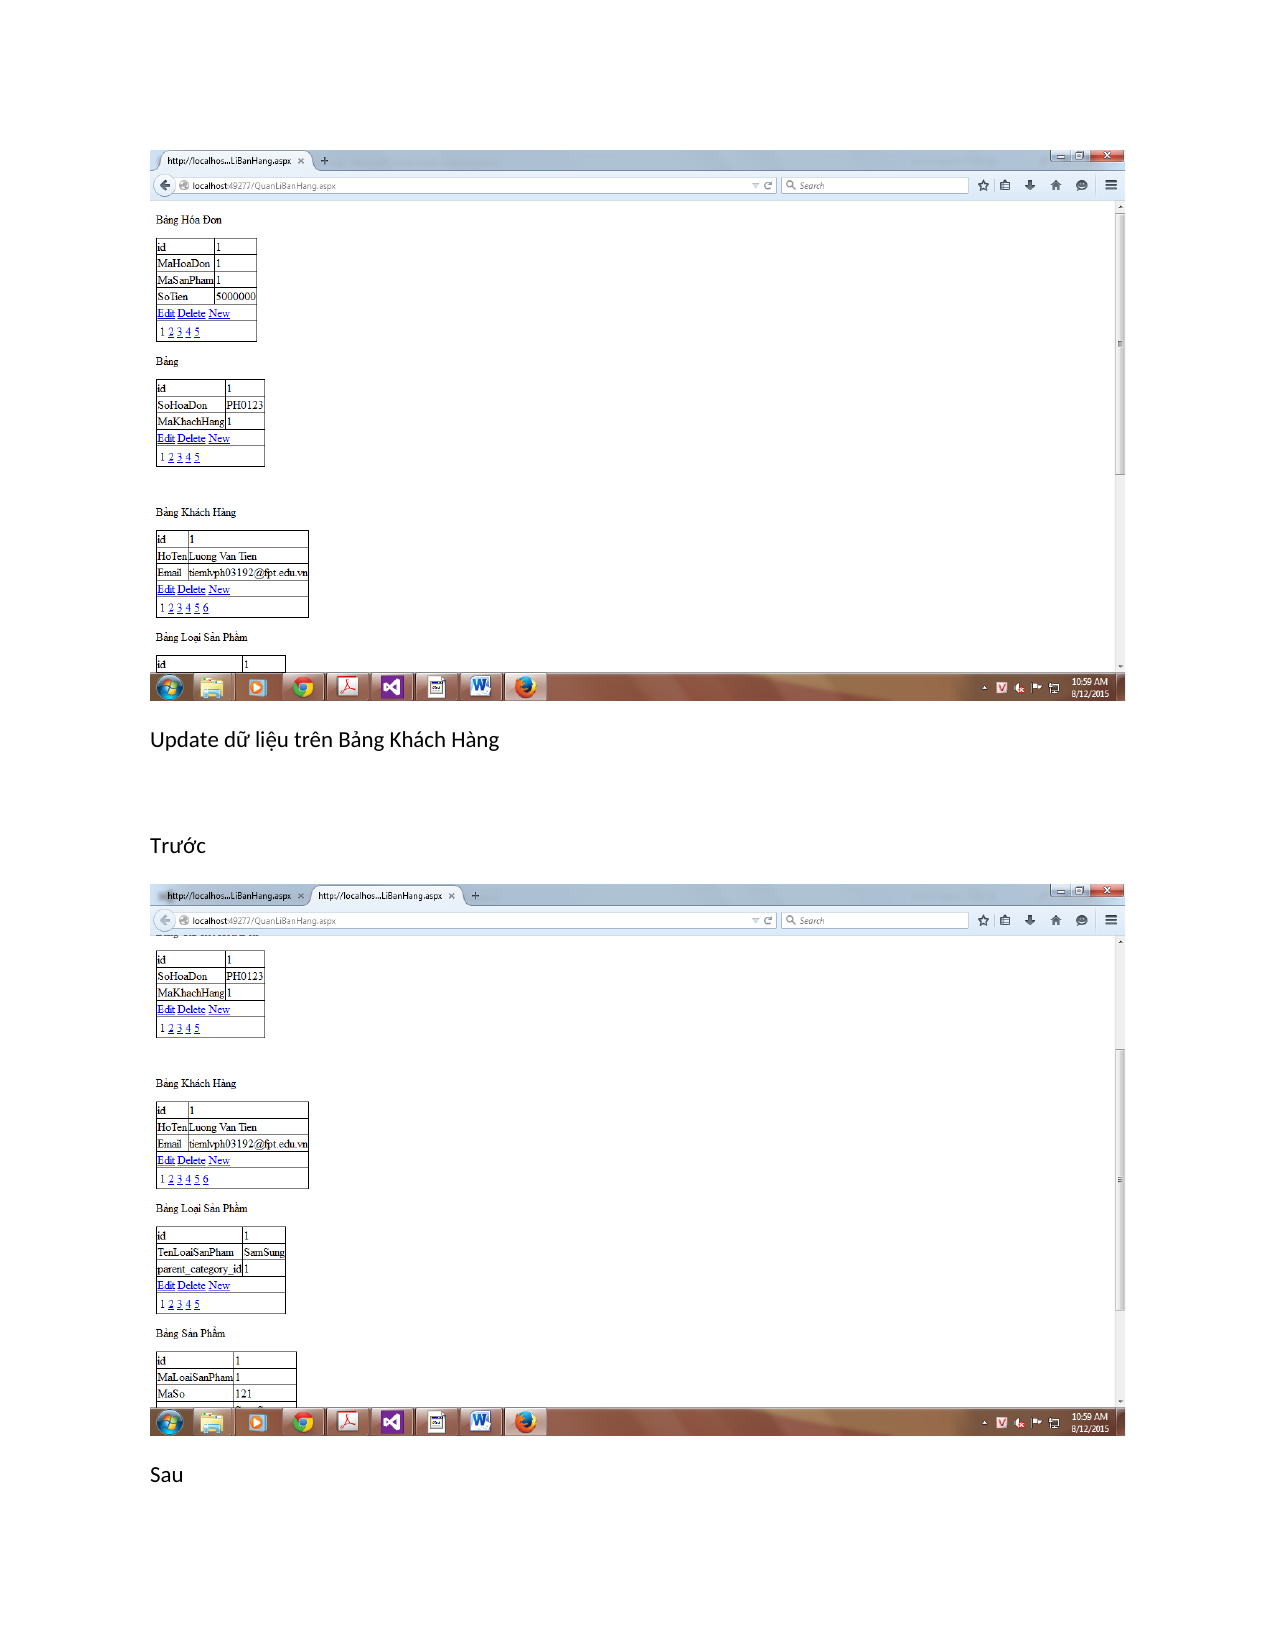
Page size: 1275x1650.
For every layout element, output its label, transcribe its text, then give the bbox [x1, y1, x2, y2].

text Update dữ liệu trên Bảng Khách Hàng [150, 726, 1125, 754]
picture [150, 150, 1125, 701]
text Trước [150, 832, 1125, 860]
picture [150, 884, 1125, 1436]
text Sau [150, 1460, 1125, 1488]
